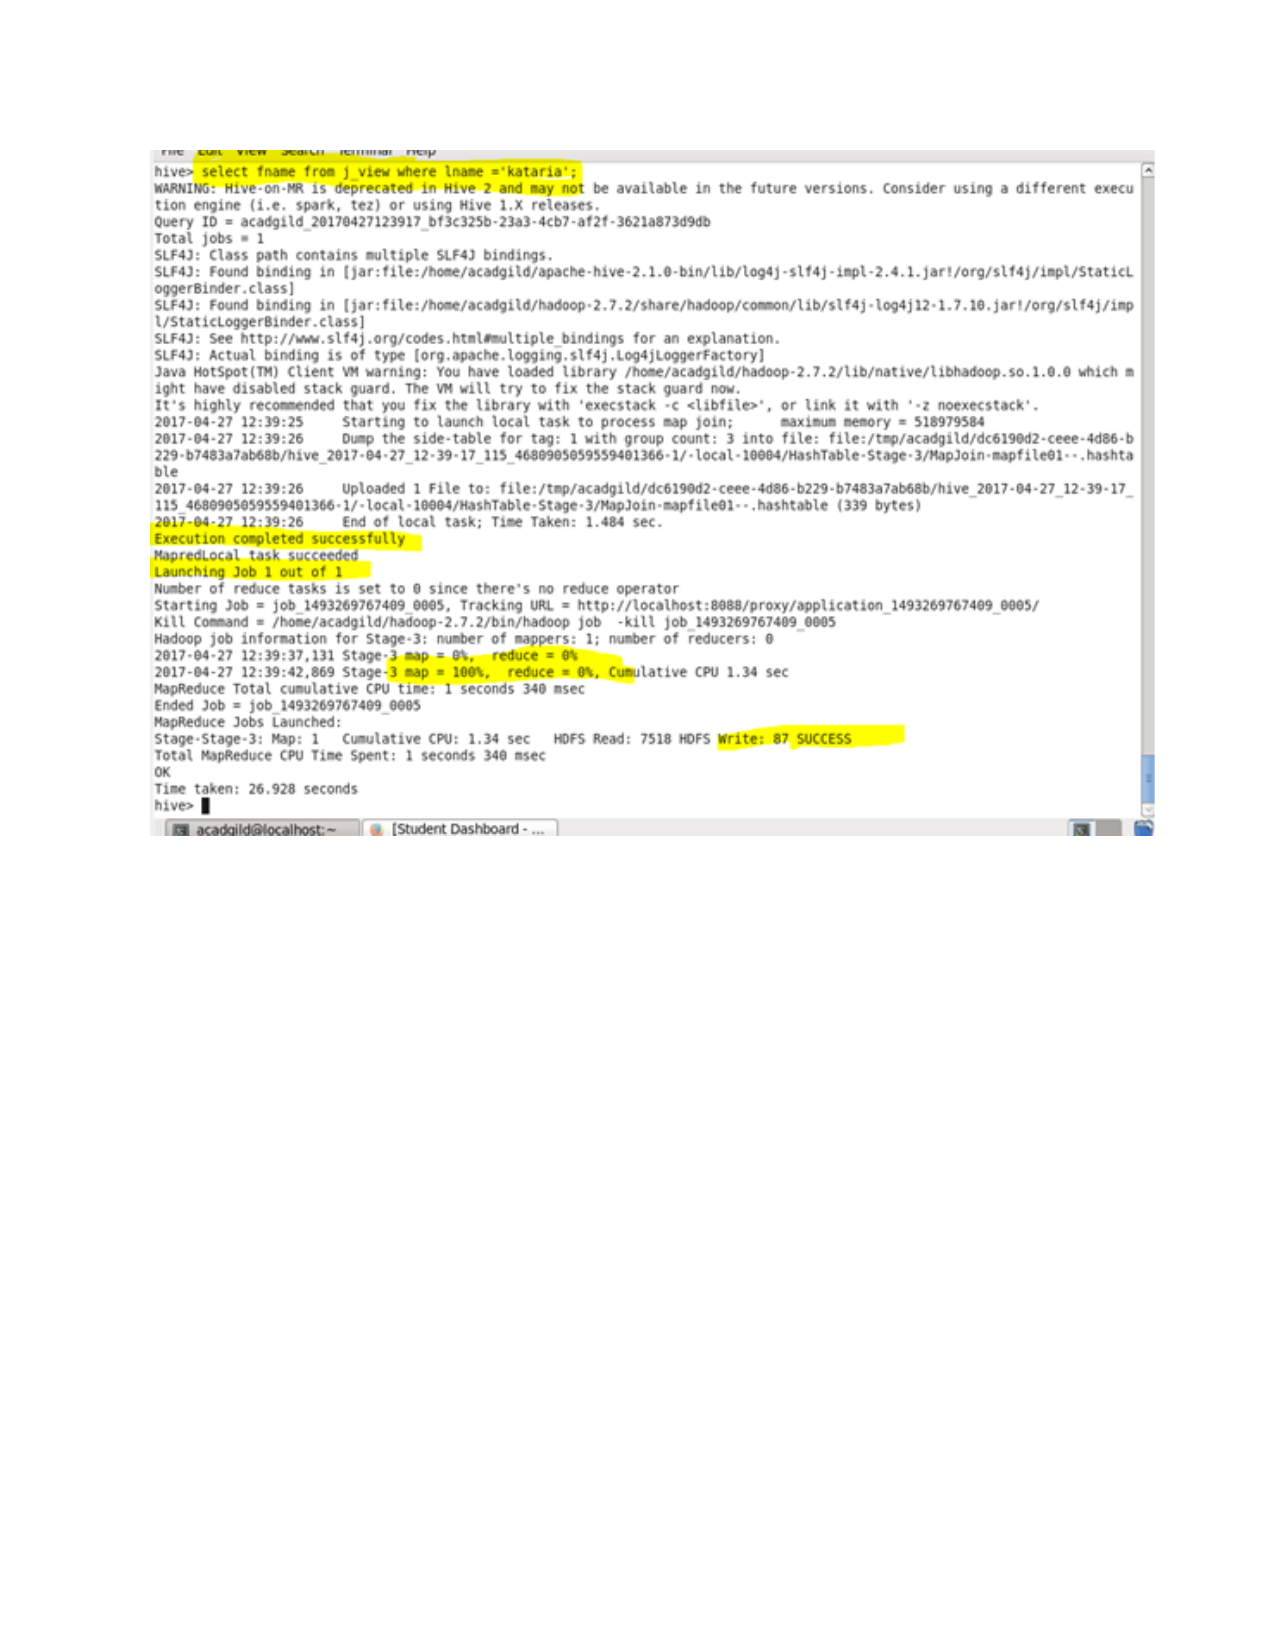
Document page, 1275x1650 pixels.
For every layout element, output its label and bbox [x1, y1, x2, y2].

picture [150, 150, 1155, 836]
